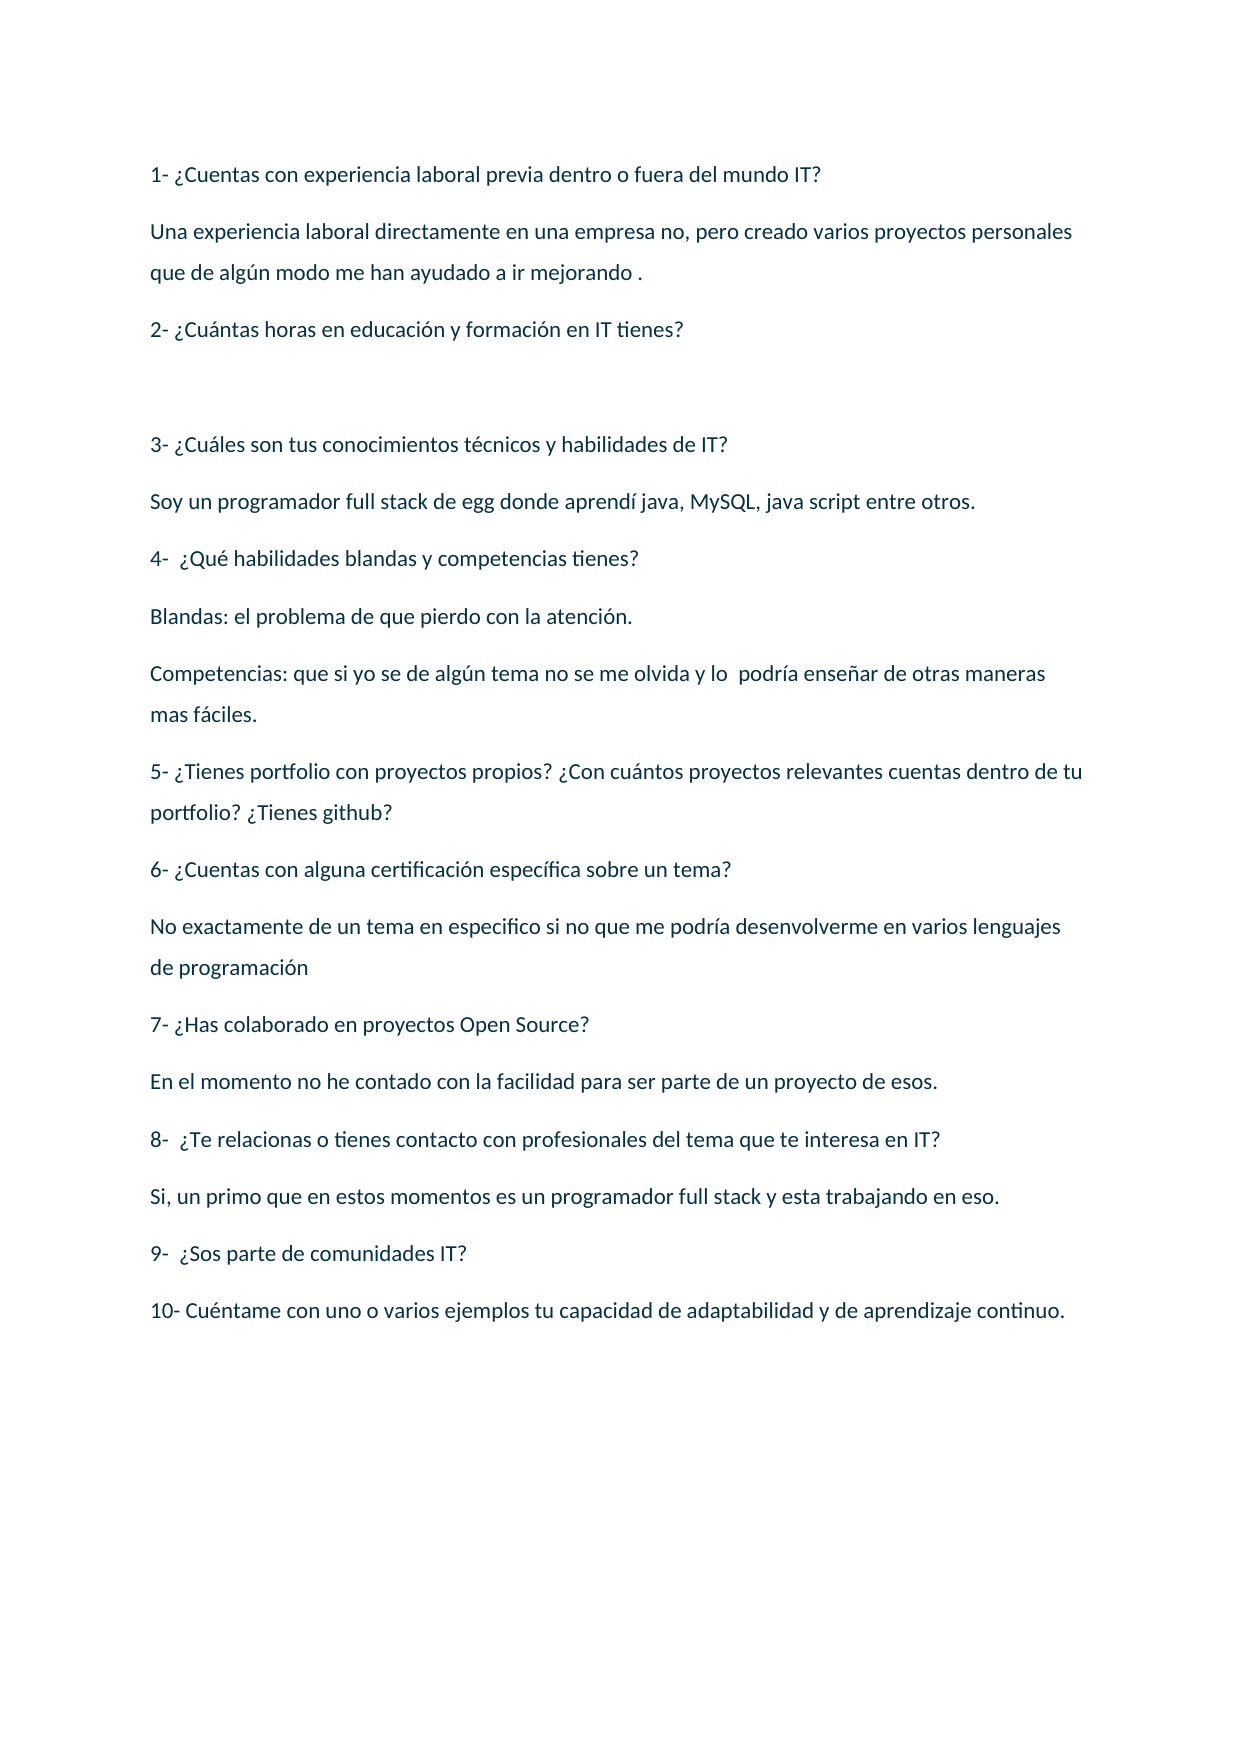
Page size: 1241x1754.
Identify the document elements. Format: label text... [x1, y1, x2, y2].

text 5- ¿Tienes portfolio con proyectos propios? ¿Con cuántos proyectos relevantes cuentas dentro de tu portfolio? ¿Tienes github? [150, 747, 1090, 828]
text 7- ¿Has colaborado en proyectos Open Source? [150, 1000, 1090, 1041]
text Una experiencia laboral directamente en una empresa no, pero creado varios proyectos personales que de algún modo me han ayudado a ir mejorando . [150, 207, 1090, 288]
text 9- ¿Sos parte de comunidades IT? [150, 1229, 1090, 1270]
text En el momento no he contado con la facilidad para ser parte de un proyecto de esos. [150, 1057, 1090, 1098]
text 10- Cuéntame con uno o varios ejemplos tu capacidad de adaptabilidad y de aprendizaje continuo. [150, 1286, 1090, 1327]
text 6- ¿Cuentas con alguna certificación específica sobre un tema? [150, 845, 1090, 885]
text Soy un programador full stack de egg donde aprendí java, MySQL, java script entre otros. [150, 477, 1090, 518]
text Si, un primo que en estos momentos es un programador full stack y esta trabajando en eso. [150, 1172, 1090, 1212]
text 8- ¿Te relacionas o tienes contacto con profesionales del tema que te interesa en IT? [150, 1114, 1090, 1155]
text 4- ¿Qué habilidades blandas y competencias tienes? [150, 534, 1090, 575]
text 3- ¿Cuáles son tus conocimientos técnicos y habilidades de IT? [150, 420, 1090, 460]
text Competencias: que si yo se de algún tema no se me olvida y lo podría enseñar de otras maneras mas fáciles. [150, 649, 1090, 730]
text No exactamente de un tema en especifico si no que me podría desenvolverme en varios lenguajes de programación [150, 902, 1090, 983]
text 2- ¿Cuántas horas en educación y formación en IT tienes? [150, 305, 1090, 346]
text 1- ¿Cuentas con experiencia laboral previa dentro o fuera del mundo IT? [150, 150, 1090, 191]
text Blandas: el problema de que pierdo con la atención. [150, 592, 1090, 632]
